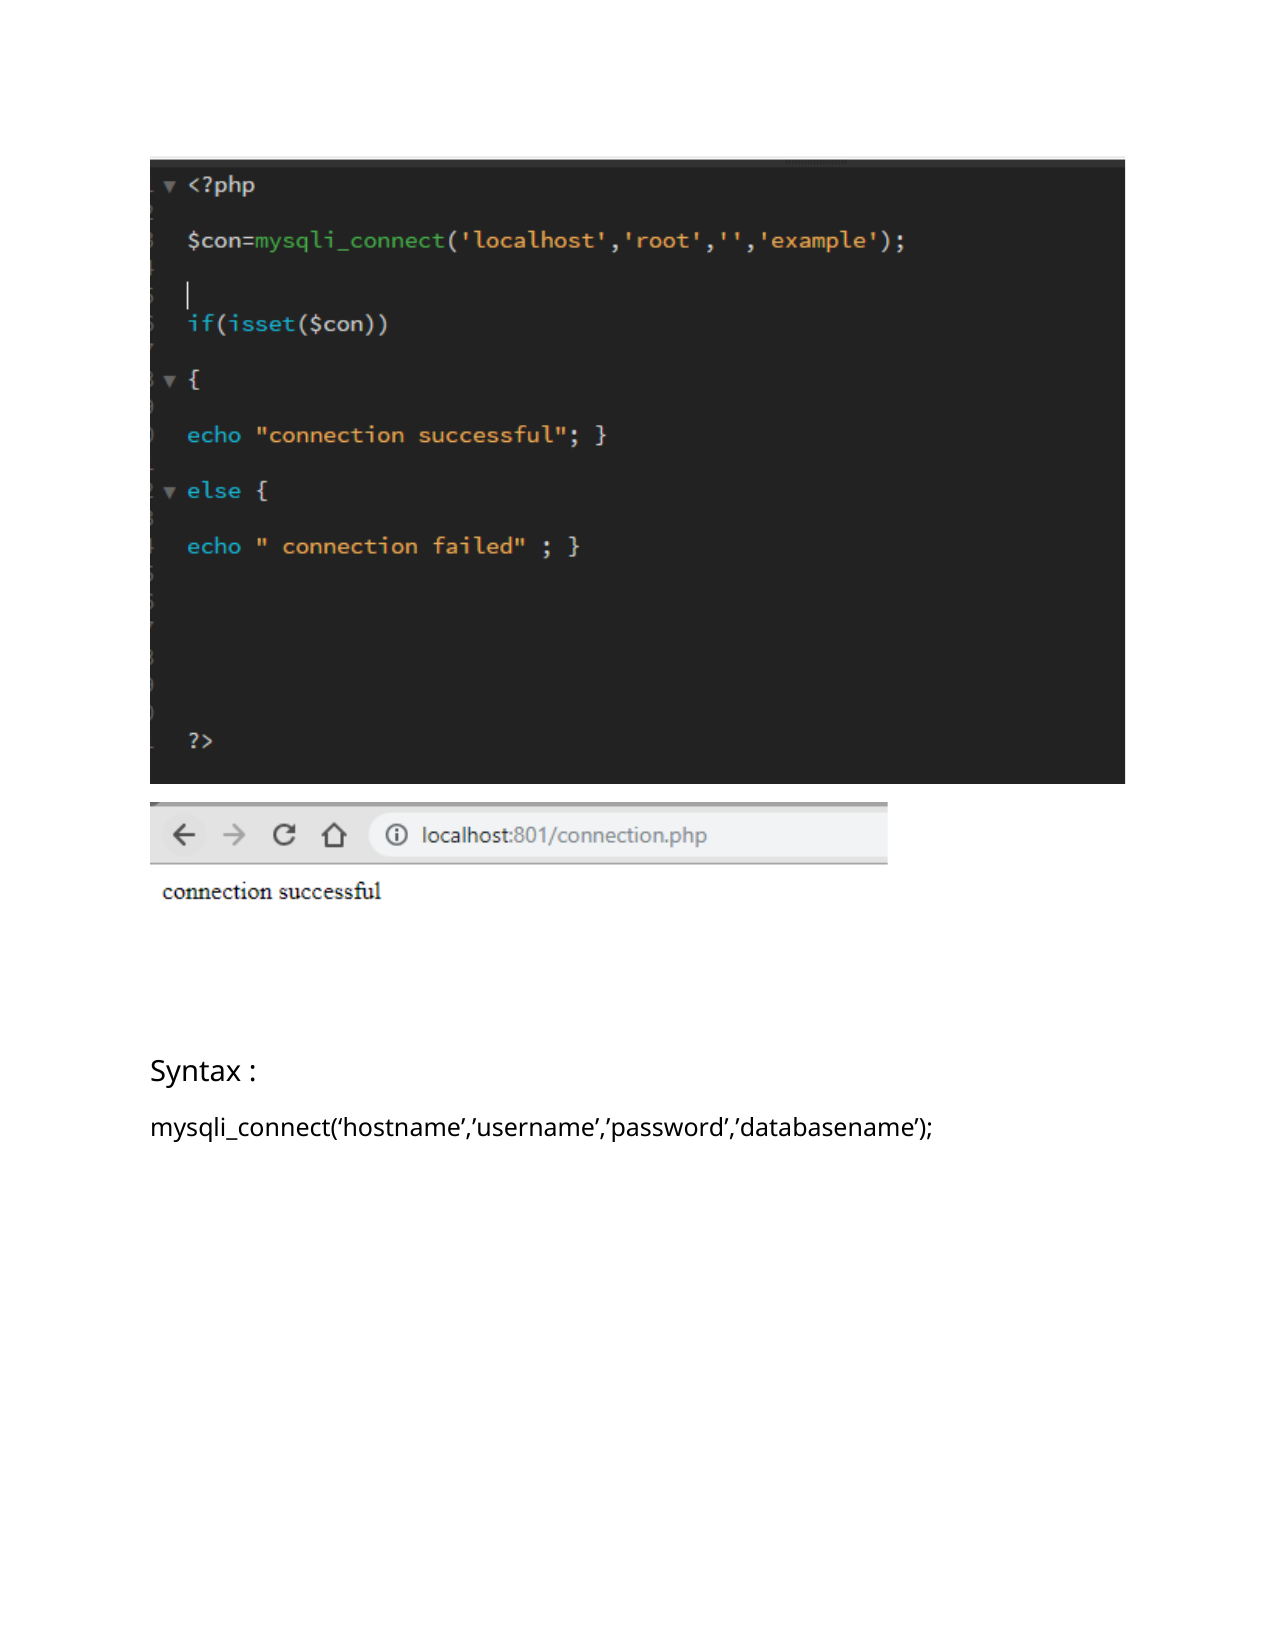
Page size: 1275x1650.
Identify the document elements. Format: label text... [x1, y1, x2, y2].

picture [150, 150, 1125, 784]
text mysqli_connect(‘hostname’,’username’,’password’,’databasename’); [150, 1109, 1125, 1143]
picture [150, 802, 888, 1031]
text Syntax : [150, 1050, 1125, 1089]
